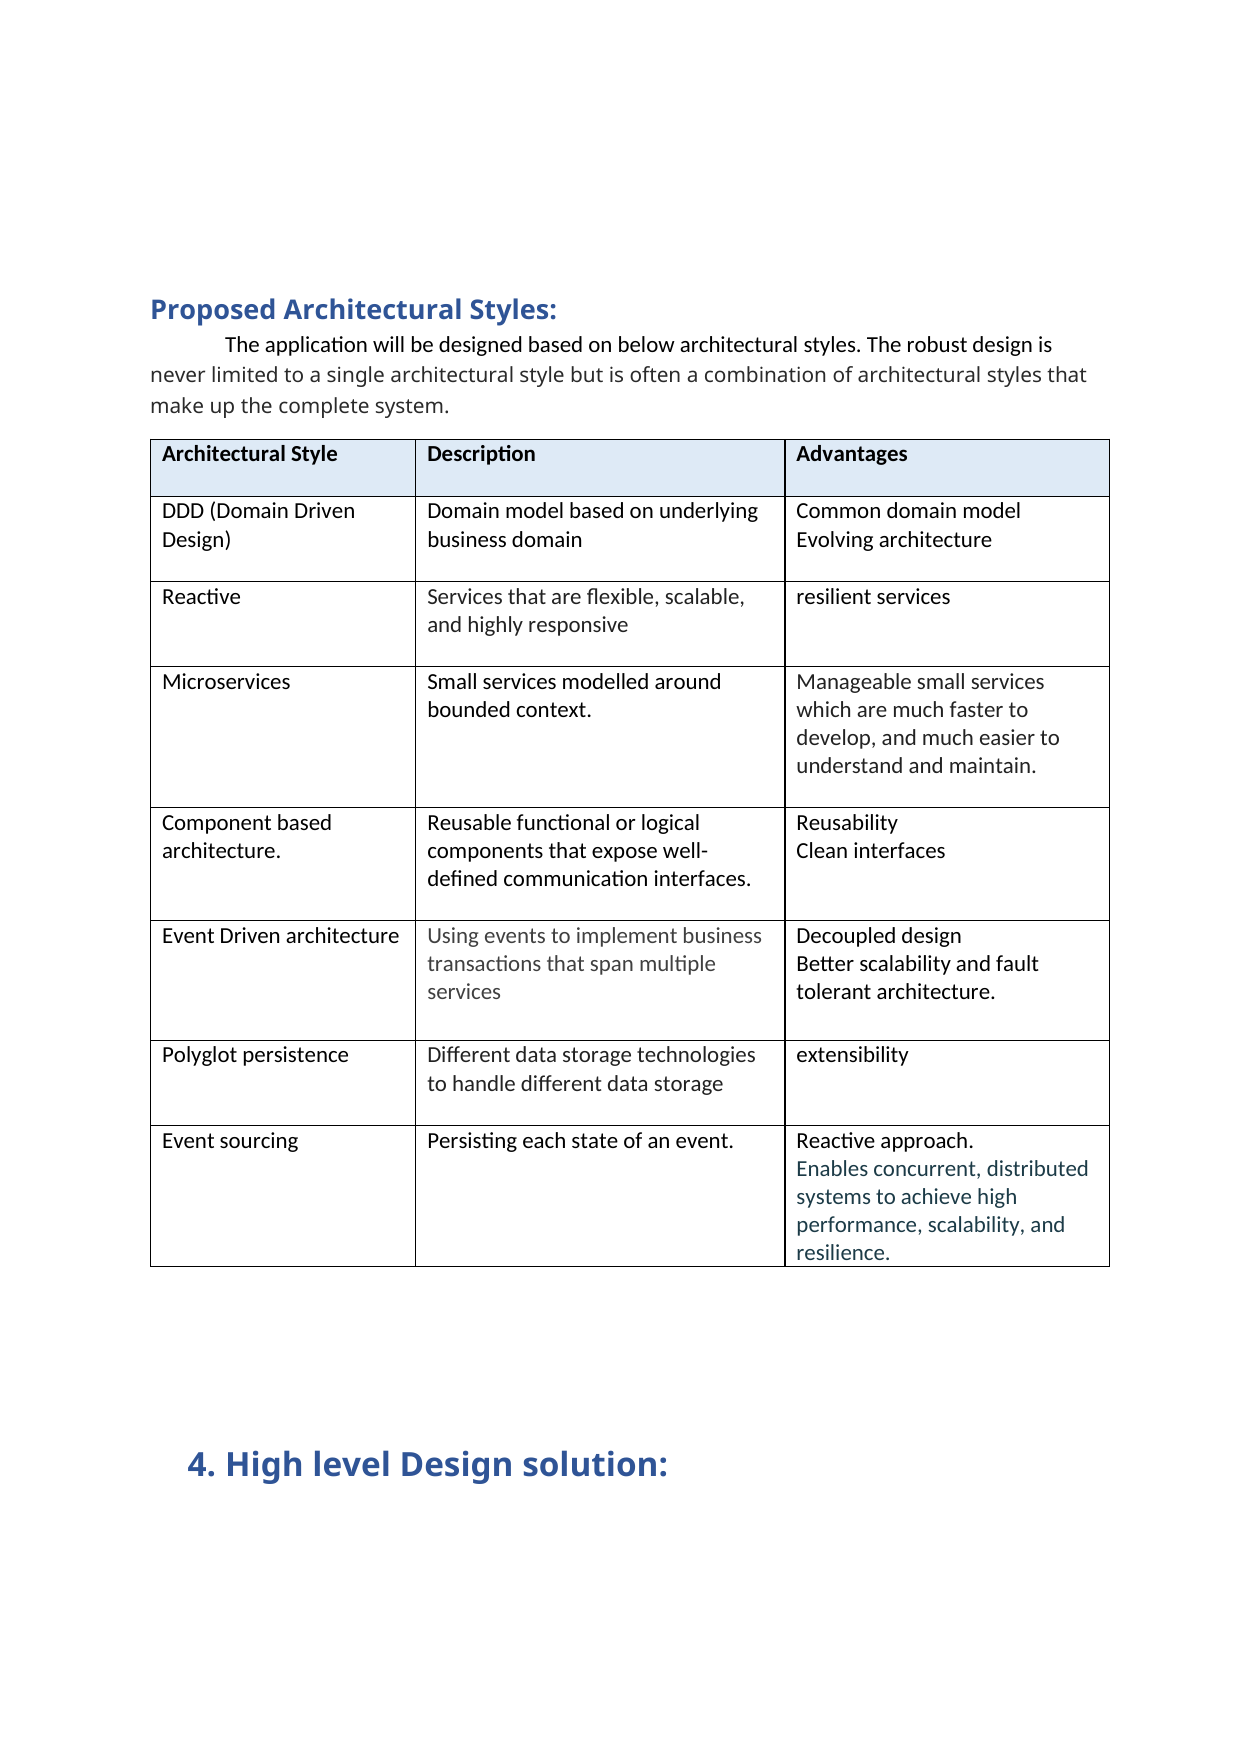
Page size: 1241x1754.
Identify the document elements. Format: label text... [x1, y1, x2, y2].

table_cell Reusability Clean interfaces [786, 808, 1109, 920]
subtitle High level Design solution: [187, 1441, 1090, 1486]
table_cell Event sourcing [151, 1126, 415, 1266]
table_header Description [416, 440, 784, 496]
table_cell Polyglot persistence [151, 1041, 415, 1125]
table_cell Persisting each state of an event. [416, 1126, 784, 1266]
table_cell Services that are flexible, scalable, and highly responsive [416, 582, 784, 666]
table_cell Manageable small services which are much faster to develop, and much easier to understand and maintain. [786, 667, 1109, 807]
table_cell Event Driven architecture [151, 921, 415, 1039]
subtitle Proposed Architectural Styles: [150, 291, 1090, 327]
table_cell Using events to implement business transactions that span multiple services [416, 921, 784, 1039]
table_cell Reactive approach. Enables concurrent, distributed systems to achieve high performance, scalability, and resilience. [786, 1126, 1109, 1266]
table_cell Decoupled design Better scalability and fault tolerant architecture. [786, 921, 1109, 1039]
table_cell Common domain model Evolving architecture [786, 497, 1109, 581]
table_cell extensibility [786, 1041, 1109, 1125]
table_cell Small services modelled around bounded context. [416, 667, 784, 807]
table_cell Microservices [151, 667, 415, 807]
table_cell Reusable functional or logical components that expose well-defined communication interfaces. [416, 808, 784, 920]
table_cell Reactive [151, 582, 415, 666]
table_cell Different data storage technologies to handle different data storage [416, 1041, 784, 1125]
table_cell Domain model based on underlying business domain [416, 497, 784, 581]
table_cell Component based architecture. [151, 808, 415, 920]
table_cell DDD (Domain Driven Design) [151, 497, 415, 581]
table_header Architectural Style [151, 440, 415, 496]
table_cell resilient services [786, 582, 1109, 666]
table_header Advantages [786, 440, 1109, 496]
text The application will be designed based on below architectural styles. The robust design is never limited to a single architectural style but is often a combination of architectural styles that make up the complete system. [150, 330, 1090, 420]
